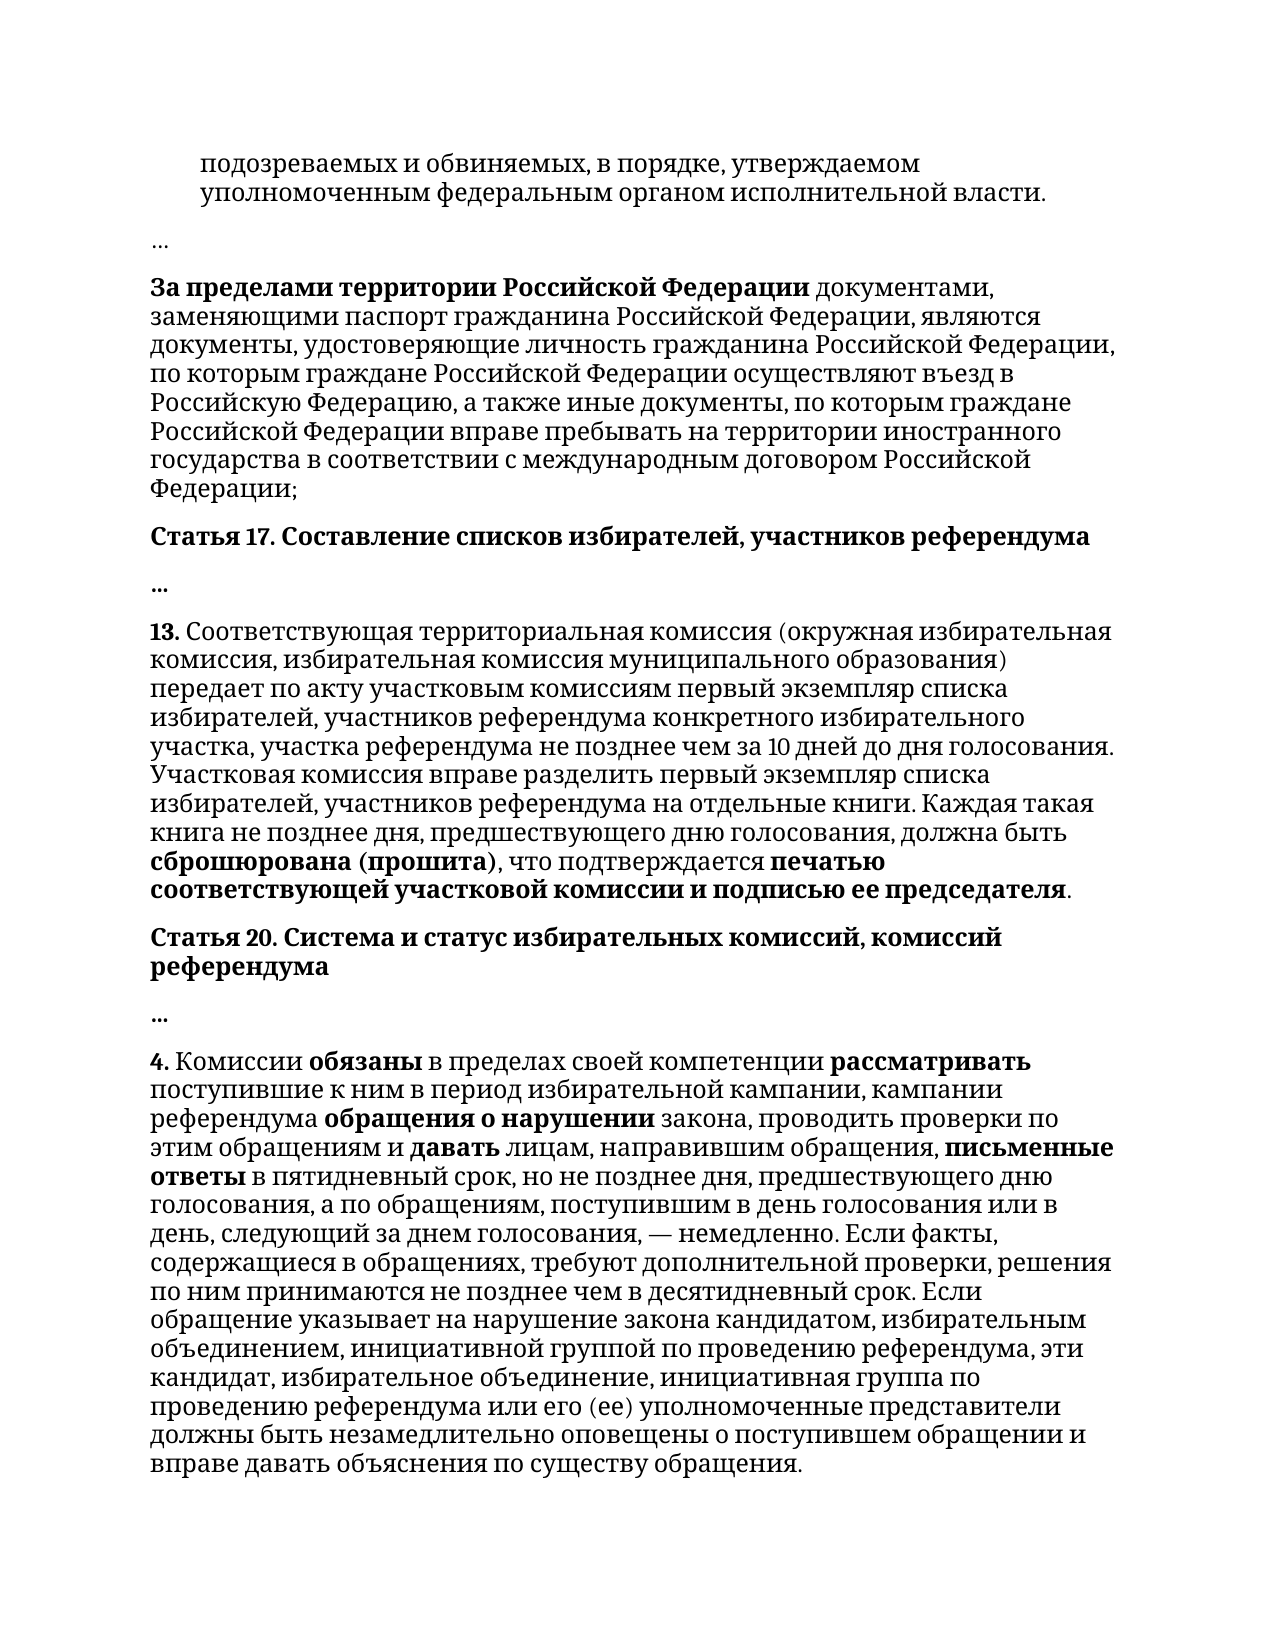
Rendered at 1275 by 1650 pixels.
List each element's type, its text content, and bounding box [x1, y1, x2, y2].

text Статья 20. Система и статус избирательных комиссий, комиссий референдума [150, 924, 1125, 981]
text 4. Комиссии обязаны в пределах своей компетенции рассматривать поступившие к ним в период избирательной кампании, кампании референдума обращения о нарушении закона, проводить проверки по этим обращениям и давать лицам, направившим обращения, письменные ответы в пятидневный срок, но не позднее дня, предшествующего дню голосования, а по обращениям, поступившим в день голосования или в день, следующий за днем голосования, — немедленно. Если факты, содержащиеся в обращениях, требуют дополнительной проверки, решения по ним принимаются не позднее чем в десятидневный срок. Если обращение указывает на нарушение закона кандидатом, избирательным объединением, инициативной группой по проведению референдума, эти кандидат, избирательное объединение, инициативная группа по проведению референдума или его (ее) уполномоченные представители должны быть незамедлительно оповещены о поступившем обращении и вправе давать объяснения по существу обращения. [150, 1047, 1125, 1479]
text Статья 17. Составление списков избирателей, участников референдума [150, 522, 1125, 551]
text За пределами территории Российской Федерации документами, заменяющими паспорт гражданина Российской Федерации, являются документы, удостоверяющие личность гражданина Российской Федерации, по которым граждане Российской Федерации осуществляют въезд в Российскую Федерацию, а также иные документы, по которым граждане Российской Федерации вправе пребывать на территории иностранного государства в соответствии с международным договором Российской Федерации; [150, 274, 1125, 504]
text … [150, 570, 1125, 599]
text 13. Соответствующая территориальная комиссия (окружная избирательная комиссия, избирательная комиссия муниципального образования) передает по акту участковым комиссиям первый экземпляр списка избирателей, участников референдума конкретного избирательного участка, участка референдума не позднее чем за 10 дней до дня голосования. Участковая комиссия вправе разделить первый экземпляр списка избирателей, участников референдума на отдельные книги. Каждая такая книга не позднее дня, предшествующего дню голосования, должна быть сброшюрована (прошита), что подтверждается печатью соответствующей участковой комиссии и подписью ее председателя. [150, 617, 1125, 905]
text … [150, 226, 1125, 255]
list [150, 150, 1125, 207]
text … [150, 1000, 1125, 1029]
